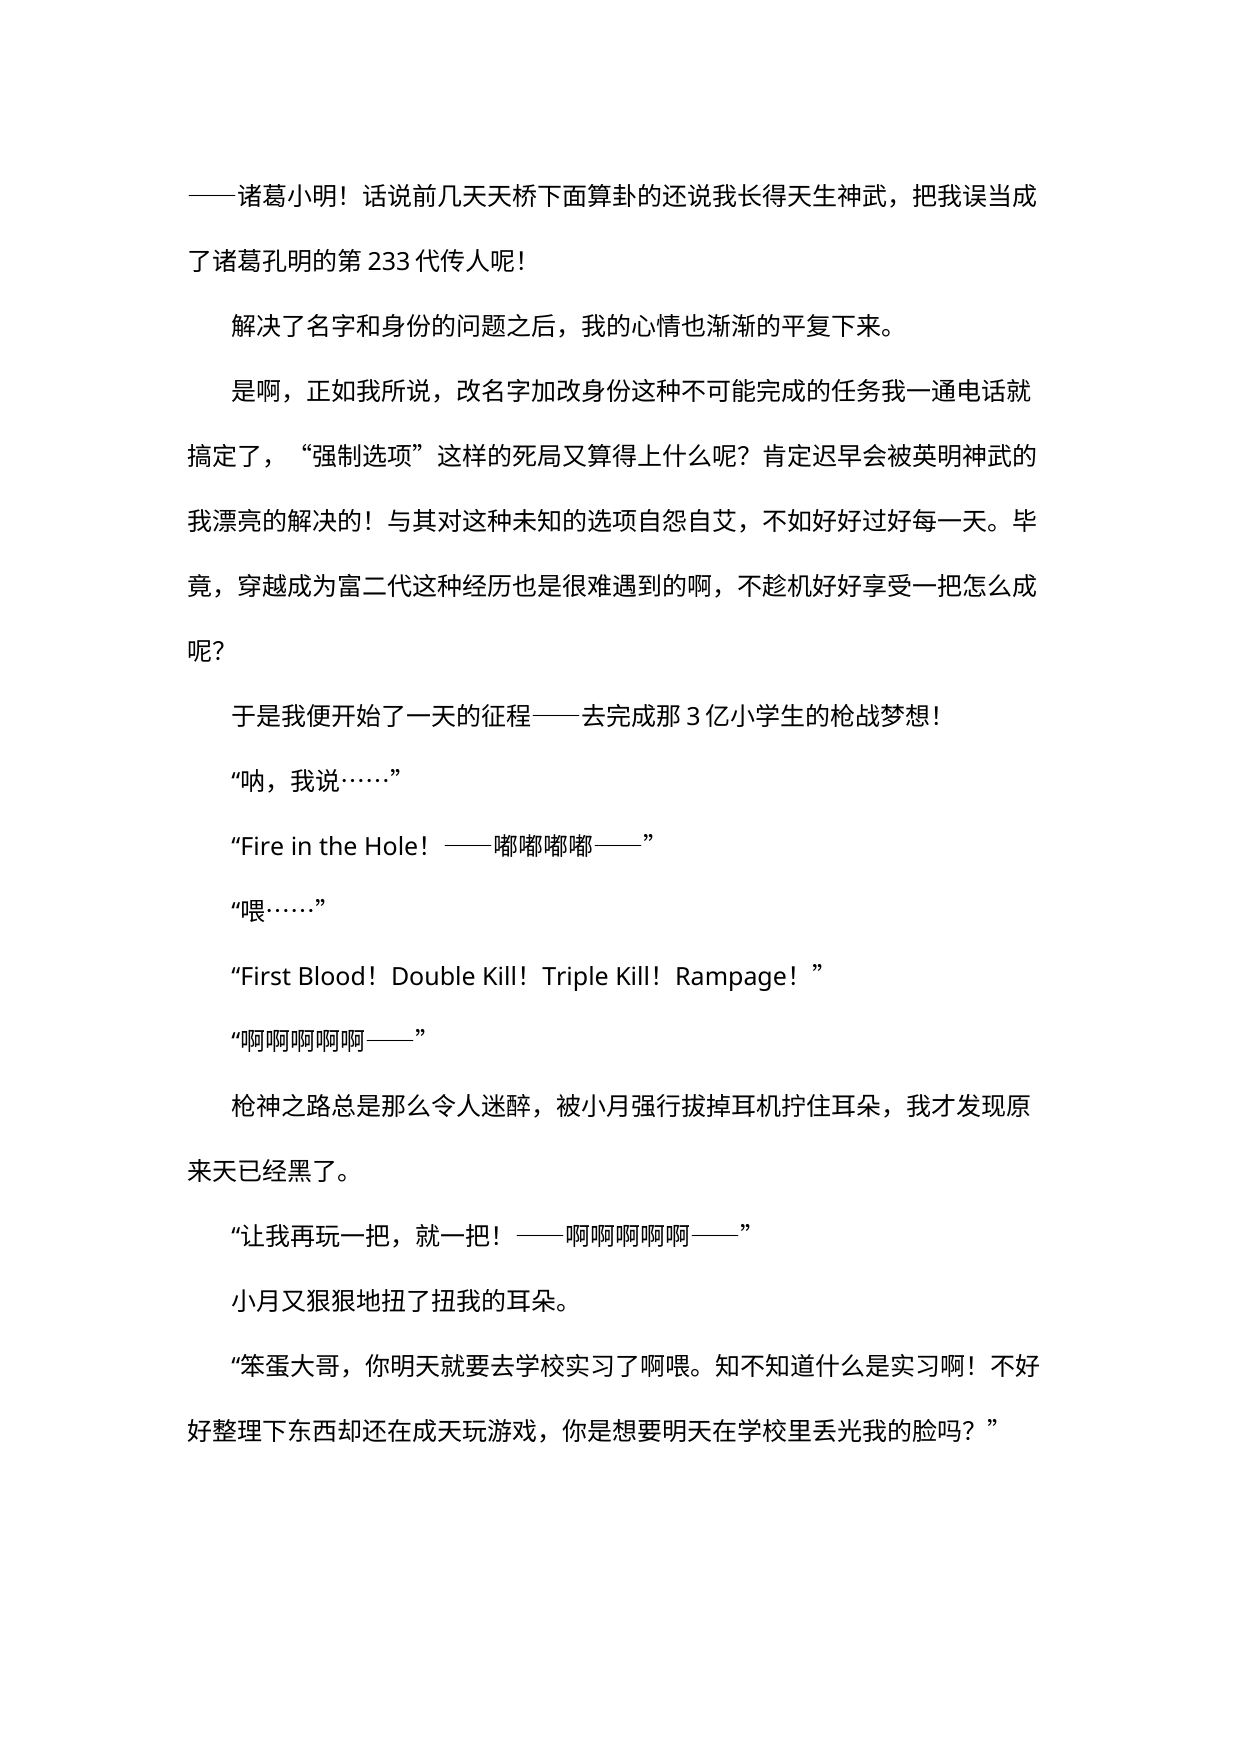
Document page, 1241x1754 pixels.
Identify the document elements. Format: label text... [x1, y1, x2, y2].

text 小月又狠狠地扭了扭我的耳朵。 [187, 1267, 1053, 1332]
text “笨蛋大哥，你明天就要去学校实习了啊喂。知不知道什么是实习啊！不好好整理下东西却还在成天玩游戏，你是想要明天在学校里丢光我的脸吗？” [187, 1332, 1053, 1462]
text “呐，我说……” [187, 747, 1053, 812]
text “让我再玩一把，就一把！——啊啊啊啊啊——” [187, 1202, 1053, 1267]
text OK，养子的身份过几天就能下来，接下来是要好好起个名字。起个什么名字好呢？经过我反复琢磨，仔细斟酌和长达1秒钟的思索后——就决定是你了——诸葛小明！话说前几天天桥下面算卦的还说我长得天生神武，把我误当成了诸葛孔明的第233代传人呢！ [187, 162, 1053, 292]
text “喂……” [187, 877, 1053, 942]
text “啊啊啊啊啊——” [187, 1007, 1053, 1072]
text 枪神之路总是那么令人迷醉，被小月强行拔掉耳机拧住耳朵，我才发现原来天已经黑了。 [187, 1072, 1053, 1202]
text 解决了名字和身份的问题之后，我的心情也渐渐的平复下来。 [187, 292, 1053, 357]
text “Fire in the Hole！——嘟嘟嘟嘟——” [187, 812, 1053, 877]
text 是啊，正如我所说，改名字加改身份这种不可能完成的任务我一通电话就搞定了，“强制选项”这样的死局又算得上什么呢？肯定迟早会被英明神武的我漂亮的解决的！与其对这种未知的选项自怨自艾，不如好好过好每一天。毕竟，穿越成为富二代这种经历也是很难遇到的啊，不趁机好好享受一把怎么成呢？ [187, 357, 1053, 682]
text “First Blood！Double Kill！Triple Kill！Rampage！” [187, 942, 1053, 1007]
text 于是我便开始了一天的征程——去完成那3亿小学生的枪战梦想！ [187, 682, 1053, 747]
